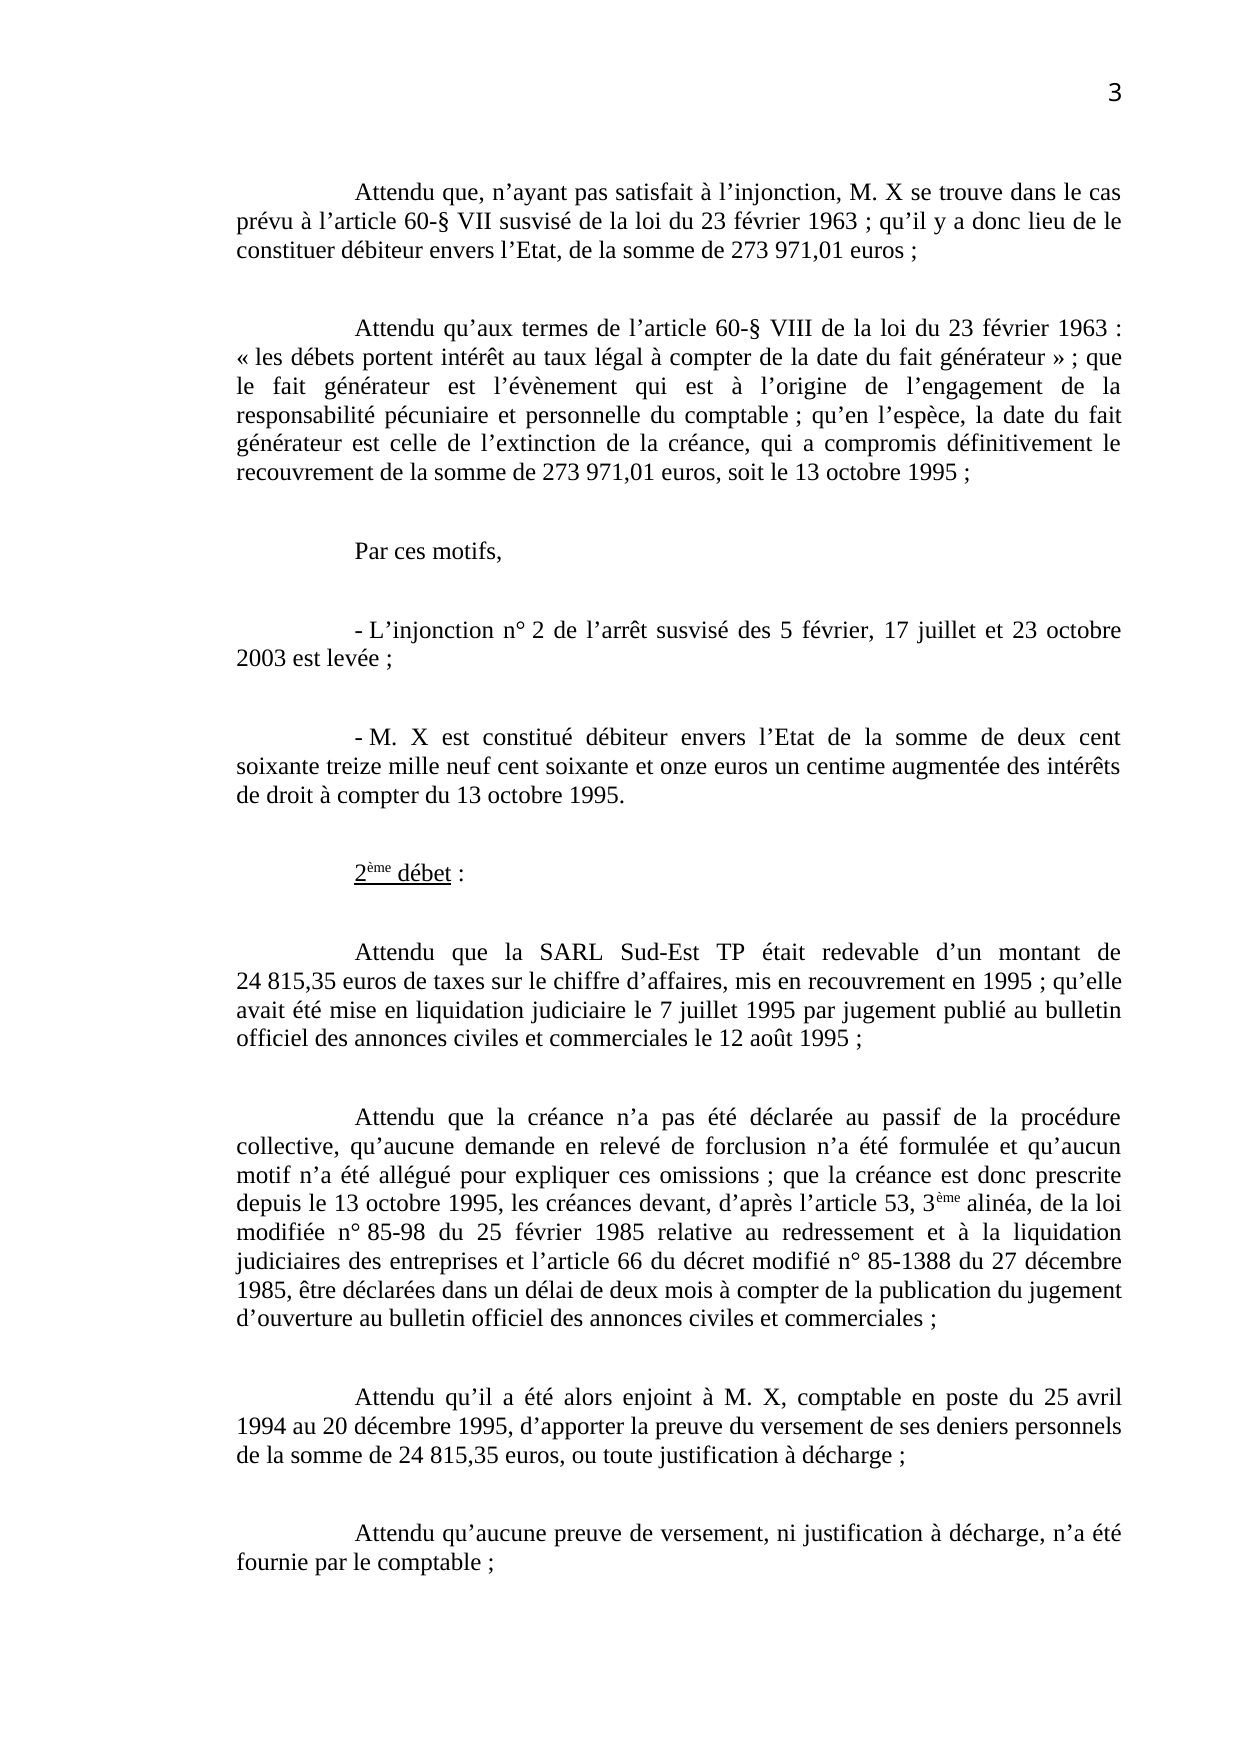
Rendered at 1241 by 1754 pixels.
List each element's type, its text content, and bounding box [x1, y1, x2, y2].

text Attendu qu’il a été alors enjoint à M. X, comptable en poste du 25 avril 1994 au 20 décembre 1995, d’apporter la preuve du versement de ses deniers personnels de la somme de 24 815,35 euros, ou toute justification à décharge ; [236, 1382, 1122, 1468]
text Attendu que la SARL Sud-Est TP était redevable d’un montant de 24 815,35 euros de taxes sur le chiffre d’affaires, mis en recouvrement en 1995 ; qu’elle avait été mise en liquidation judiciaire le 7 juillet 1995 par jugement publié au bulletin officiel des annonces civiles et commerciales le 12 août 1995 ; [236, 937, 1122, 1052]
text Par ces motifs, [236, 536, 1122, 565]
text Attendu qu’aux termes de l’article 60-§ VIII de la loi du 23 février 1963 : « les débets portent intérêt au taux légal à compter de la date du fait générateur » ; que le fait générateur est l’évènement qui est à l’origine de l’engagement de la responsabilité pécuniaire et personnelle du comptable ; qu’en l’espèce, la date du fait générateur est celle de l’extinction de la créance, qui a compromis définitivement le recouvrement de la somme de 273 971,01 euros, soit le 13 octobre 1995 ; [236, 313, 1122, 486]
text Attendu que, n’ayant pas satisfait à l’injonction, M. X se trouve dans le cas prévu à l’article 60-§ VII susvisé de la loi du 23 février 1963 ; qu’il y a donc lieu de le constituer débiteur envers l’Etat, de la somme de 273 971,01 euros ; [236, 177, 1122, 263]
text - L’injonction n° 2 de l’arrêt susvisé des 5 février, 17 juillet et 23 octobre 2003 est levée ; [236, 615, 1122, 672]
text Attendu qu’aucune preuve de versement, ni justification à décharge, n’a été fournie par le comptable ; [236, 1518, 1122, 1576]
text 2ème débet : [236, 858, 1122, 887]
text Attendu que la créance n’a pas été déclarée au passif de la procédure collective, qu’aucune demande en relevé de forclusion n’a été formulée et qu’aucun motif n’a été allégué pour expliquer ces omissions ; que la créance est donc prescrite depuis le 13 octobre 1995, les créances devant, d’après l’article 53, 3ème alinéa, de la loi modifiée n° 85-98 du 25 février 1985 relative au redressement et à la liquidation judiciaires des entreprises et l’article 66 du décret modifié n° 85-1388 du 27 décembre 1985, être déclarées dans un délai de deux mois à compter de la publication du jugement d’ouverture au bulletin officiel des annonces civiles et commerciales ; [236, 1102, 1122, 1332]
text - M. X est constitué débiteur envers l’Etat de la somme de deux cent soixante treize mille neuf cent soixante et onze euros un centime augmentée des intérêts de droit à compter du 13 octobre 1995. [236, 722, 1122, 808]
